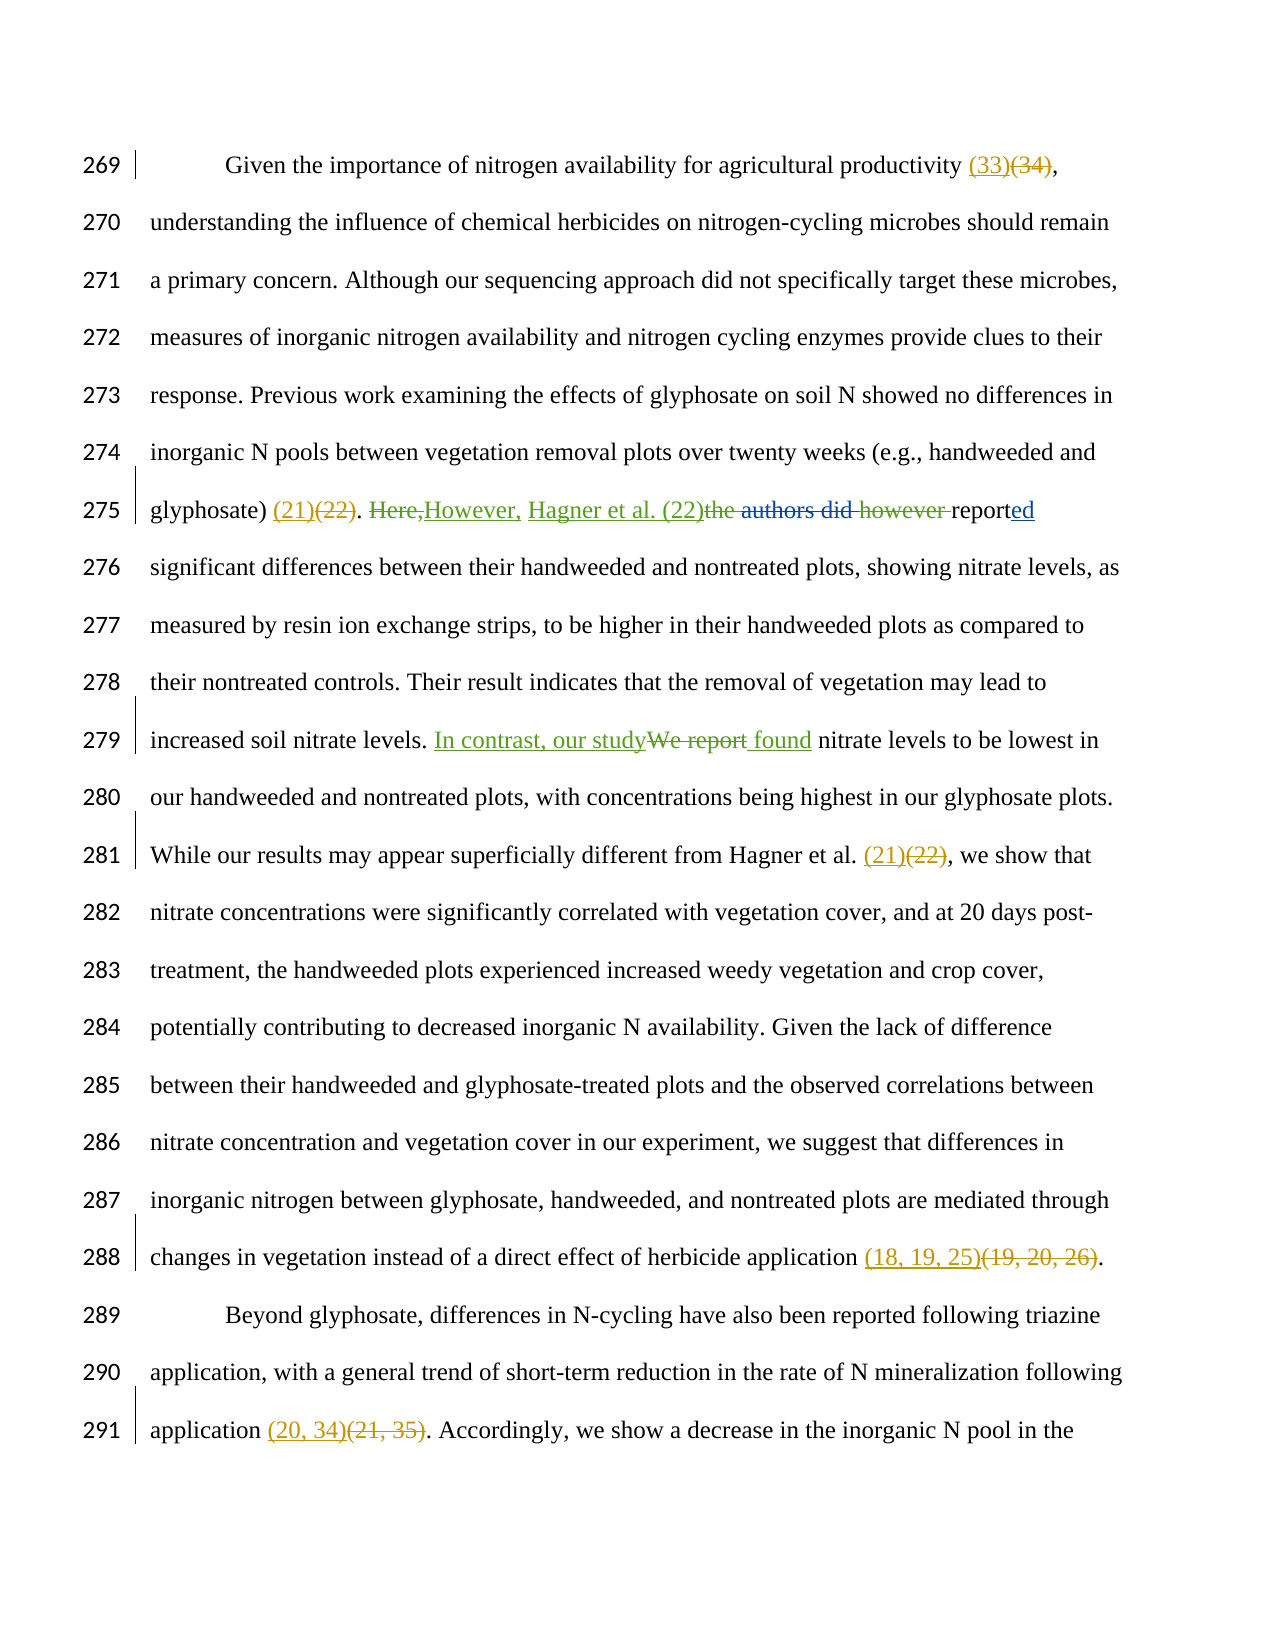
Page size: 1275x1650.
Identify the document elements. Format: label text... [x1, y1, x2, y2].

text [150, 1300, 1125, 1444]
text Given the importance of nitrogen availability for agricultural productivity , understanding the influence of chemical herbicides on nitrogen-cycling microbes should remain a primary concern. Although our sequencing approach did not specifically target these microbes, measures of inorganic nitrogen availability and nitrogen cycling enzymes provide clues to their response. Previous work examining the effects of glyphosate on soil N showed no differences in inorganic N pools between vegetation removal plots over twenty weeks (e.g., handweeded and glyphosate) . report significant differences between their handweeded and nontreated plots, showing nitrate levels, as measured by resin ion exchange strips, to be higher in their handweeded plots as compared to their nontreated controls. Their result indicates that the removal of vegetation may lead to increased soil nitrate levels. nitrate levels to be lowest in our handweeded and nontreated plots, with concentrations being highest in our glyphosate plots. While our results may appear superficially different from Hagner et al. , we show that nitrate concentrations were significantly correlated with vegetation cover, and at 20 days post-treatment, the handweeded plots experienced increased weedy vegetation and crop cover, potentially contributing to decreased inorganic N availability. Given the lack of difference between their handweeded and glyphosate-treated plots and the observed correlations between nitrate concentration and vegetation cover in our experiment, we suggest that differences in inorganic nitrogen between glyphosate, handweeded, and nontreated plots are mediated through changes in vegetation instead of a direct effect of herbicide application . [150, 150, 1125, 1271]
